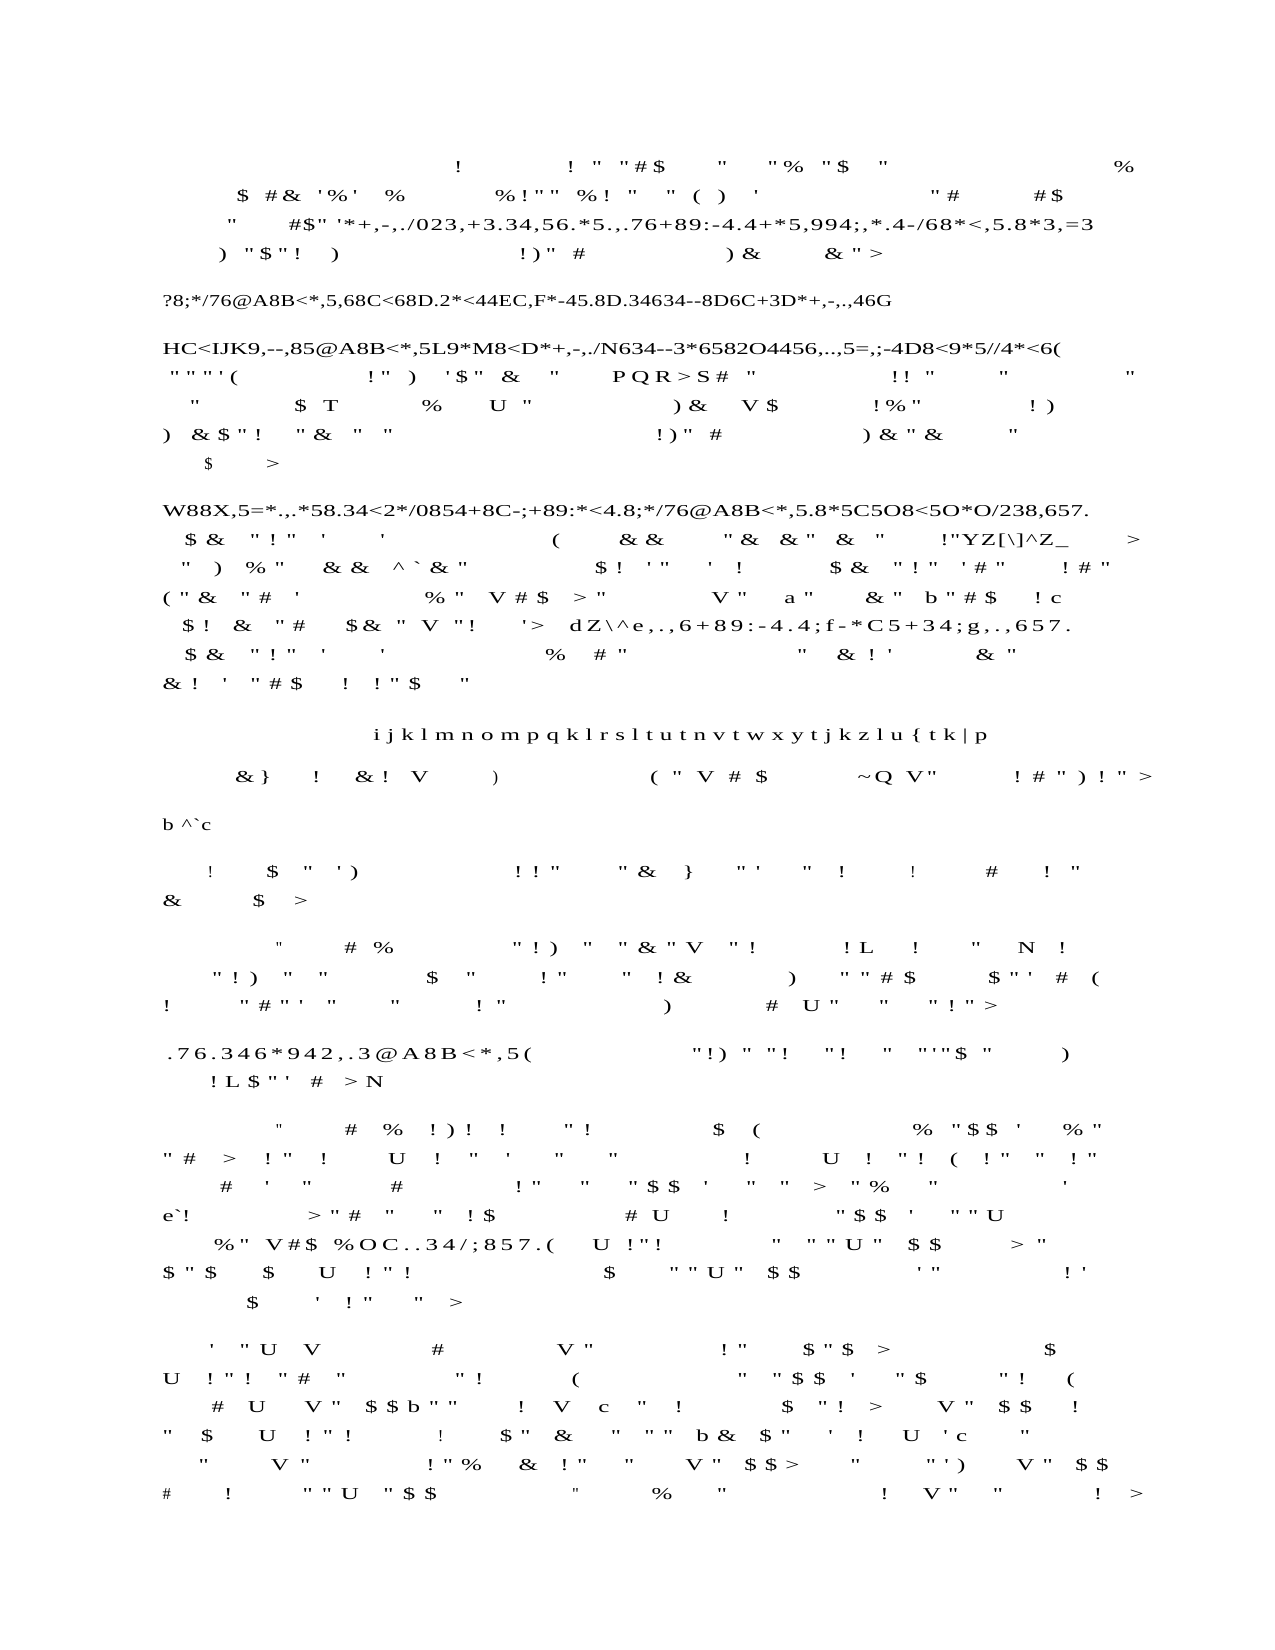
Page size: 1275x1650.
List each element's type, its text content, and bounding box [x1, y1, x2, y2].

text " $ T % U " )& V$ !%" !) [162, 396, 1275, 415]
text ("& "# ' %" V#$ >" V" a" &" b"#$ !c [162, 588, 1275, 607]
text !!" "& } "' " ! ! # !" [514, 862, 1275, 882]
text # ' " # !" " "$$ ' " " > "% " ' [162, 1178, 1275, 1197]
text " V" !"% & !" " V" $$> " "') V" $$ [162, 1455, 1275, 1474]
text $ > [162, 454, 1275, 473]
text &! ' "#$ ! !"$ " [162, 674, 1275, 693]
text &} ! &! V [235, 768, 474, 787]
text """'( !" ) '$" & " PQR>S# " !! " " " [162, 367, 1275, 387]
text & $ > [162, 891, 474, 910]
text HC<IJK9,--,85@A8B<*,5L9*M8<D*+,-,./N634--3*6582O4456,..,5=,;-4D8<9*5//4*<6( [162, 339, 1275, 358]
text $& "!" ' ' % #" " &!' &" [162, 645, 1275, 664]
text ) ("V#$ ~Q V" !#")!"> [492, 768, 1275, 787]
text !L$"' # >N [162, 1072, 1275, 1092]
text .76.346*942,.3@A8B<*,5( "!) " "! "! " "'"$ " ) [162, 1044, 1275, 1063]
text " # % [275, 938, 474, 958]
text ijklmnompqklrsltutnvtwxytjkzlu{tk|p [162, 725, 1275, 744]
text ) "$"! ) !)" # )& &"> [162, 244, 1275, 263]
text ! $ " ') [207, 862, 474, 882]
text $ ' !" " > [162, 1293, 1275, 1312]
text " ) %" && ^`&" $! '" ' ! $& "!" '#" !#" [162, 559, 1275, 578]
text %" V#$ %OC..34/;857.( U !"! " ""U" $$ >" [162, 1235, 1275, 1254]
text "# > !" ! U ! " ' " " ! U ! "! ( !" " !" [162, 1149, 1275, 1168]
text ' "U V # V" !" $"$ > $ [162, 1340, 1275, 1359]
text ! ! " "#$ " "% "$ " % [162, 157, 1275, 177]
text " # % !)! ! "! $ ( % "$$ ' %" [162, 1120, 1275, 1139]
text "!) " " $ " !" " !&  ) ""#$ $"' # ( [162, 968, 1275, 987]
text b ^ `c [162, 815, 474, 834]
text W88X,5=*.,.*58.34<2*/0854+8C-;+89:*<4.8;*/76@A8B<*,5.8*5C5O8<5O*O/238,657. [162, 501, 1275, 520]
text " #$" '*+,-,./023,+3.34,56.*5.,.76+89:-4.4+*5,994;,*.4-/68*<,5.8*3,=3 [162, 215, 1275, 234]
text "!) " "&"V "! !L ! " N ! [512, 938, 1275, 958]
text $! & "# $& " V "! '> dZ\^e,.,6+89:-4.4;f-*C5+34;g,.,657. [162, 617, 1275, 636]
text ! "#"' " " !" ) # U" " "!"> [162, 996, 1275, 1016]
text # ! ""U "$$ " % " ! V" " ! > [162, 1484, 1275, 1503]
text " $ U !"! ! $" & " "" b& $" ' ! U 'c " [162, 1426, 1275, 1445]
text ) &$"! "& " " !)" # )&"& " [162, 425, 1275, 444]
text U !"! "# " "! ( " "$$ ' "$ "! ( [162, 1369, 1275, 1388]
text $"$ $ U !"! $ ""U" $$ '" !' [162, 1263, 1275, 1283]
text $& "!" ' ' ( && "& &" & " !"YZ[\]^Z_ > [162, 530, 1275, 549]
text # U V" $$b"" ! V c " ! $ "! > V" $$ ! [162, 1397, 1275, 1417]
text ?8;*/76@A8B<*,5,68C<68D.2*<44EC,F*-45.8D.34634--8D6C+3D*+,-,.,46G [162, 291, 1275, 311]
text $ #& '%' % %!"" %! " " ( ) ' "# #$ [162, 186, 1275, 205]
text e`! >"# " " !$ #U ! "$$ ' ""U [162, 1206, 1275, 1225]
